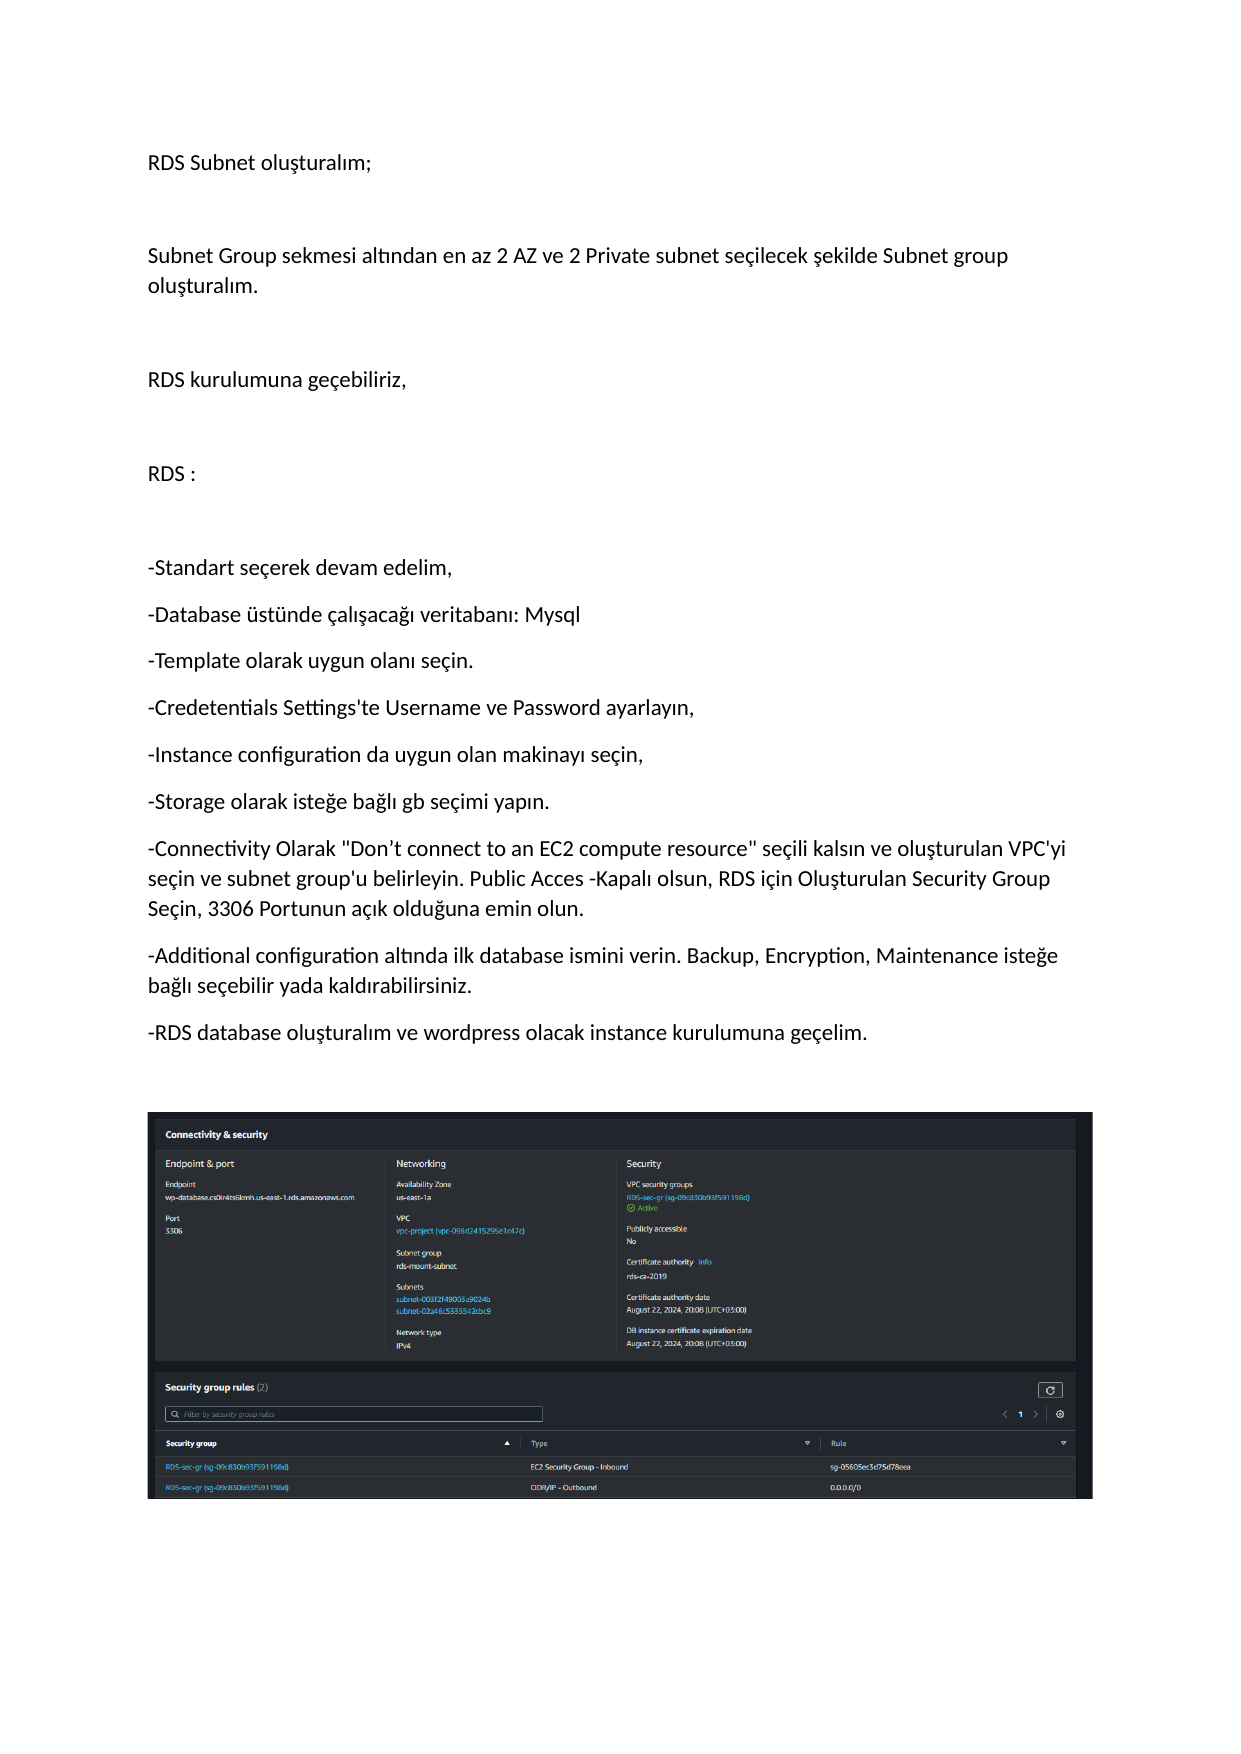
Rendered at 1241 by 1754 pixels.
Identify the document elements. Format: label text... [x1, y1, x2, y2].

text -Instance configuration da uygun olan makinayı seçin, [148, 740, 1093, 768]
text RDS kurulumuna geçebiliriz, [148, 365, 1093, 393]
text RDS : [148, 459, 1093, 487]
text Subnet Group sekmesi altından en az 2 AZ ve 2 Private subnet seçilecek şekilde Subnet group oluşturalım. [148, 241, 1093, 299]
text RDS Subnet oluşturalım; [148, 148, 1093, 176]
text -Template olarak uygun olanı seçin. [148, 647, 1093, 674]
text -Credetentials Settings'te Username ve Password ayarlayın, [148, 693, 1093, 721]
text -Connectivity Olarak "Don’t connect to an EC2 compute resource" seçili kalsın ve oluşturulan VPC'yi seçin ve subnet group'u belirleyin. Public Acces -Kapalı olsun, RDS için Oluşturulan Security Group Seçin, 3306 Portunun açık olduğuna emin olun. [148, 834, 1093, 922]
text -Standart seçerek devam edelim, [148, 553, 1093, 581]
text -Database üstünde çalışacağı veritabanı: Mysql [148, 600, 1093, 628]
picture [147, 1112, 1093, 1499]
text -Storage olarak isteğe bağlı gb seçimi yapın. [148, 787, 1093, 815]
text -Additional configuration altında ilk database ismini verin. Backup, Encryption, Maintenance isteğe bağlı seçebilir yada kaldırabilirsiniz. [148, 941, 1093, 999]
text -RDS database oluşturalım ve wordpress olacak instance kurulumuna geçelim. [148, 1018, 1093, 1046]
